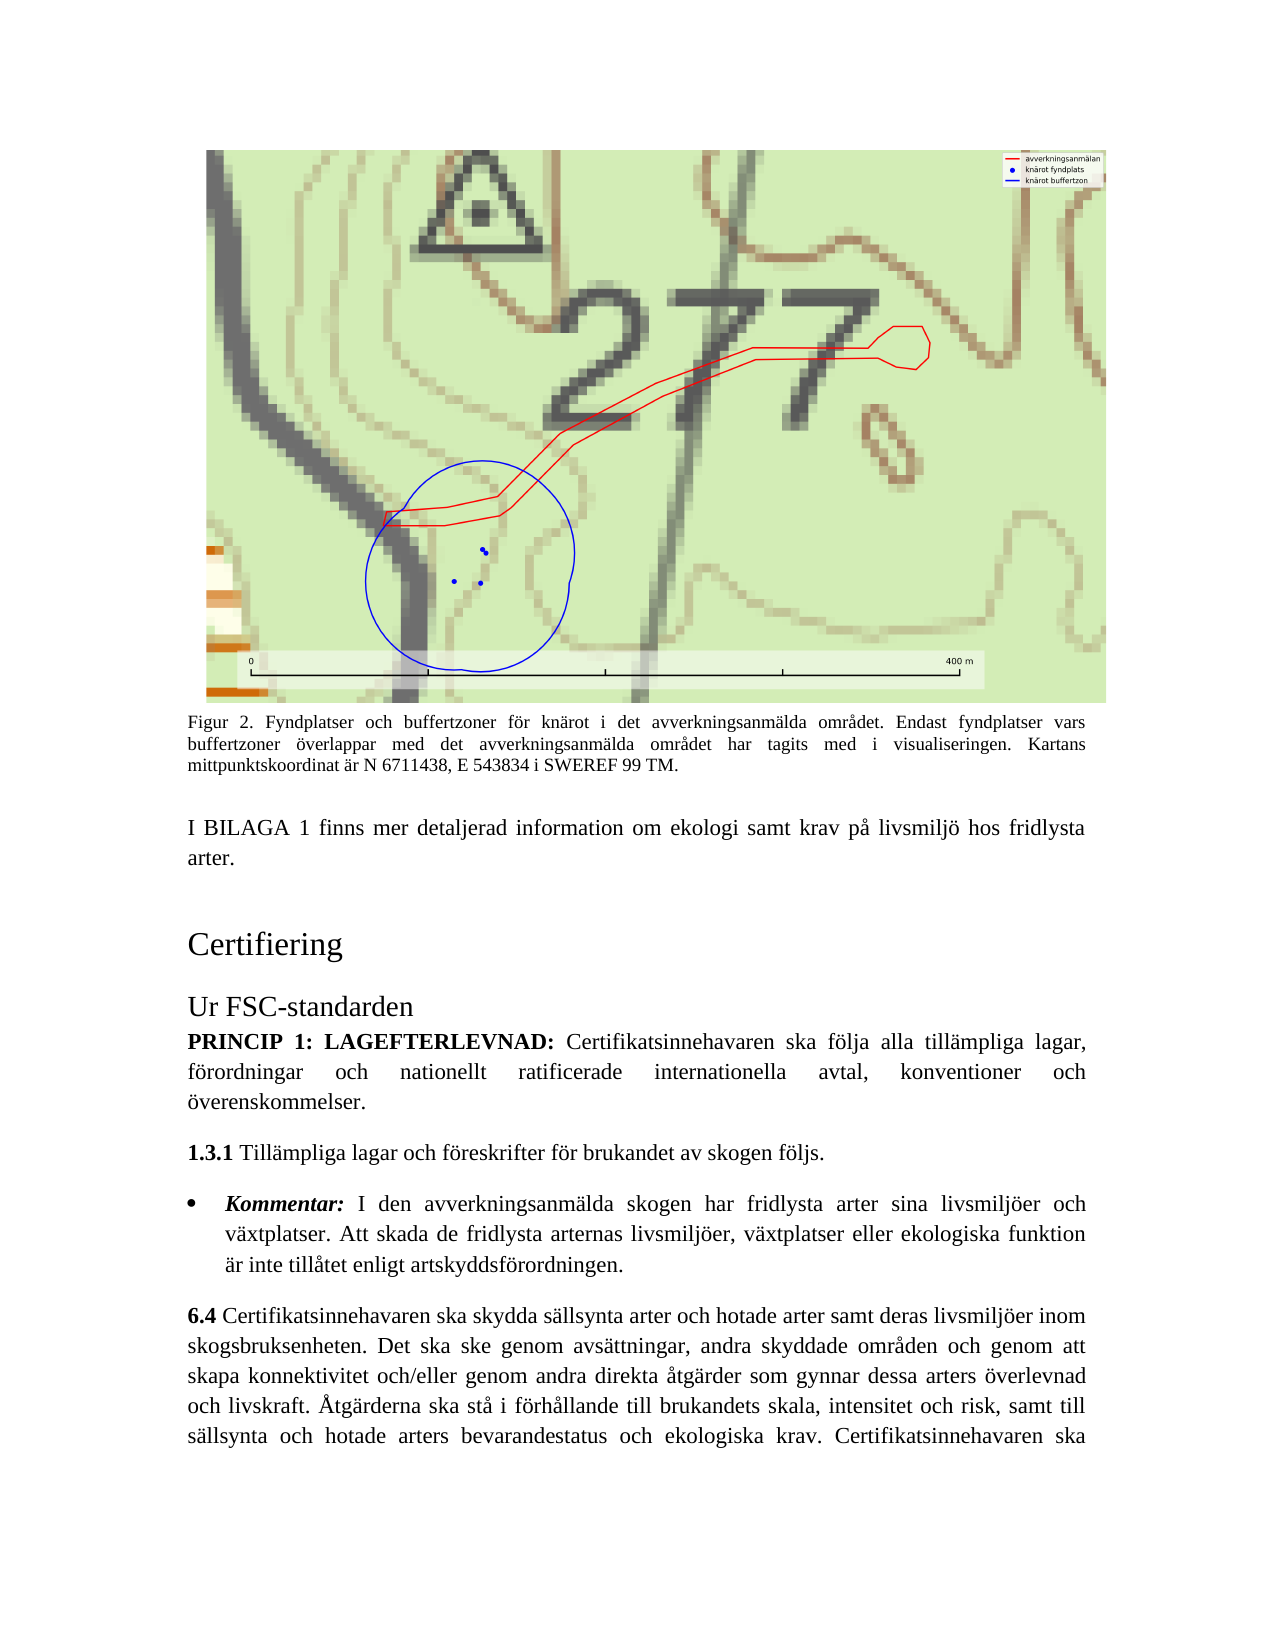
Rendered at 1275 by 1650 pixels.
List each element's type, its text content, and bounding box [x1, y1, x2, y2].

text PRINCIP 1: LAGEFTERLEVNAD: Certifikatsinnehavaren ska följa alla tillämpliga lagar, förordningar och nationellt ratificerade internationella avtal, konventioner och överenskommelser. [187, 1028, 1087, 1114]
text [187, 1302, 1087, 1449]
text 1.3.1 Tillämpliga lagar och föreskrifter för brukandet av skogen följs. [187, 1139, 1087, 1166]
picture [206, 150, 1107, 703]
text Figur 2. Fyndplatser och buffertzoner för knärot i det avverkningsanmälda området. Endast fyndplatser vars buffertzoner överlappar med det avverkningsanmälda området har tagits med i visualiseringen. Kartans mittpunktskoordinat är N 6711438, E 543834 i SWEREF 99 TM. [187, 711, 1087, 776]
list Kommentar: I den avverkningsanmälda skogen har fridlysta arter sina livsmiljöer och växtplatser. Att skada de fridlysta arternas livsmiljöer, växtplatser eller ekologiska funktion är inte tillåtet enligt artskyddsförordningen. [187, 1190, 1087, 1277]
subtitle Ur FSC-standarden [187, 989, 1087, 1023]
subtitle Certifiering [187, 924, 1087, 963]
text I BILAGA 1 finns mer detaljerad information om ekologi samt krav på livsmiljö hos fridlysta arter. [187, 814, 1087, 871]
